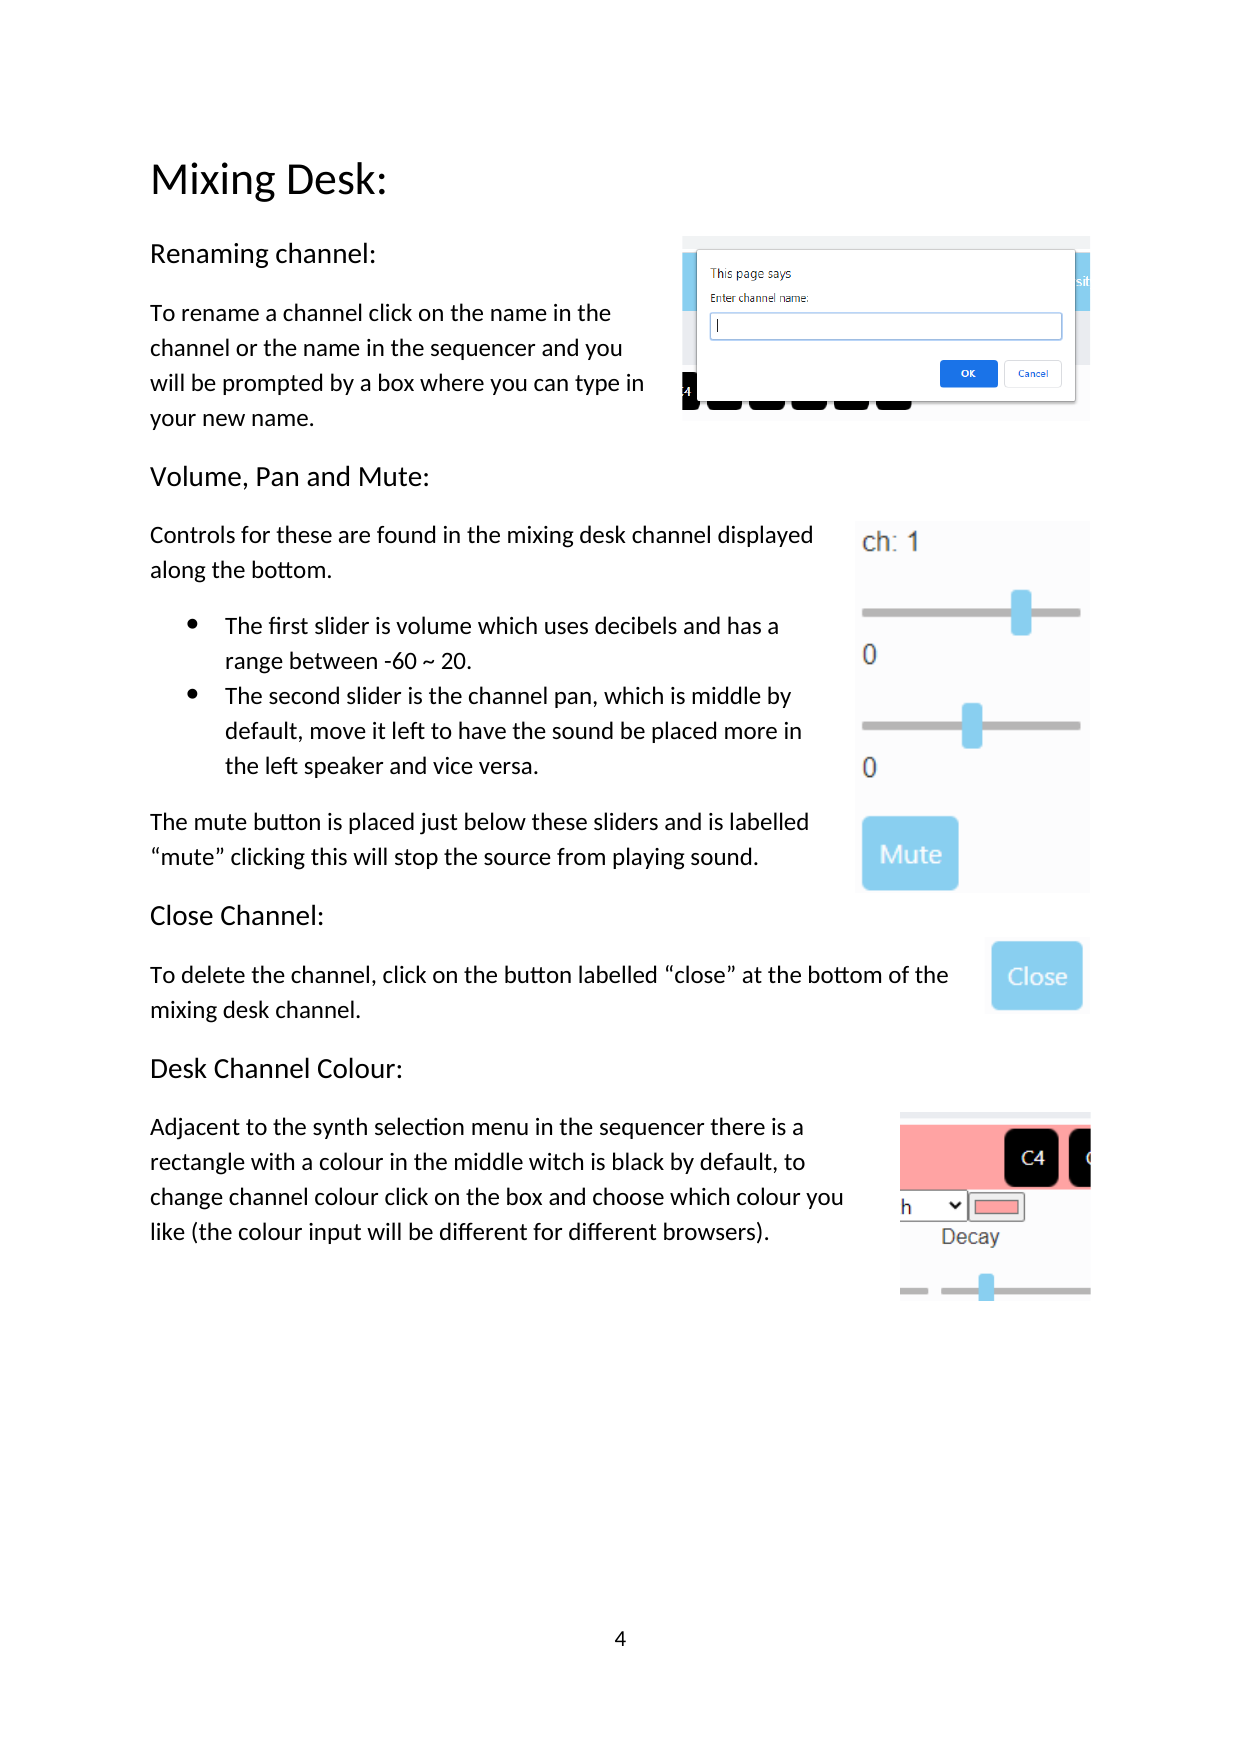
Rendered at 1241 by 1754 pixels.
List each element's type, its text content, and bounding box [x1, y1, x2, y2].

text Desk Channel Colour: [150, 1050, 1090, 1085]
text Adjacent to the synth selection menu in the sequencer there is a rectangle with a colour in the middle witch is black by default, to change channel colour click on the box and choose which colour you like (the colour input will be different for different browsers). [150, 1112, 900, 1247]
list The second slider is the channel pan, which is middle by default, move it left to have the sound be placed more in the left speaker and vice versa. [187, 680, 854, 781]
picture [854, 521, 1091, 893]
text Renaming channel: [150, 235, 1090, 271]
text Volume, Pan and Mute: [150, 458, 1090, 493]
text The mute button is placed just below these sliders and is labelled “mute” clicking this will stop the source from playing sound. [150, 806, 854, 872]
text Controls for these are found in the mixing desk channel displayed along the bottom. [150, 519, 1090, 585]
text To rename a channel click on the name in the channel or the name in the sequencer and you will be prompted by a box where you can type in your new name. [150, 297, 1090, 432]
text Mixing Desk: [150, 150, 1090, 206]
picture [682, 236, 1091, 421]
picture [900, 1112, 1091, 1301]
text To delete the channel, click on the button labelled “close” at the bottom of the mixing desk channel. [150, 959, 1090, 1024]
picture [984, 937, 1091, 1014]
list The first slider is volume which uses decibels and has a range between -60 ~ 20. [187, 610, 854, 676]
text Close Channel: [150, 897, 1090, 933]
